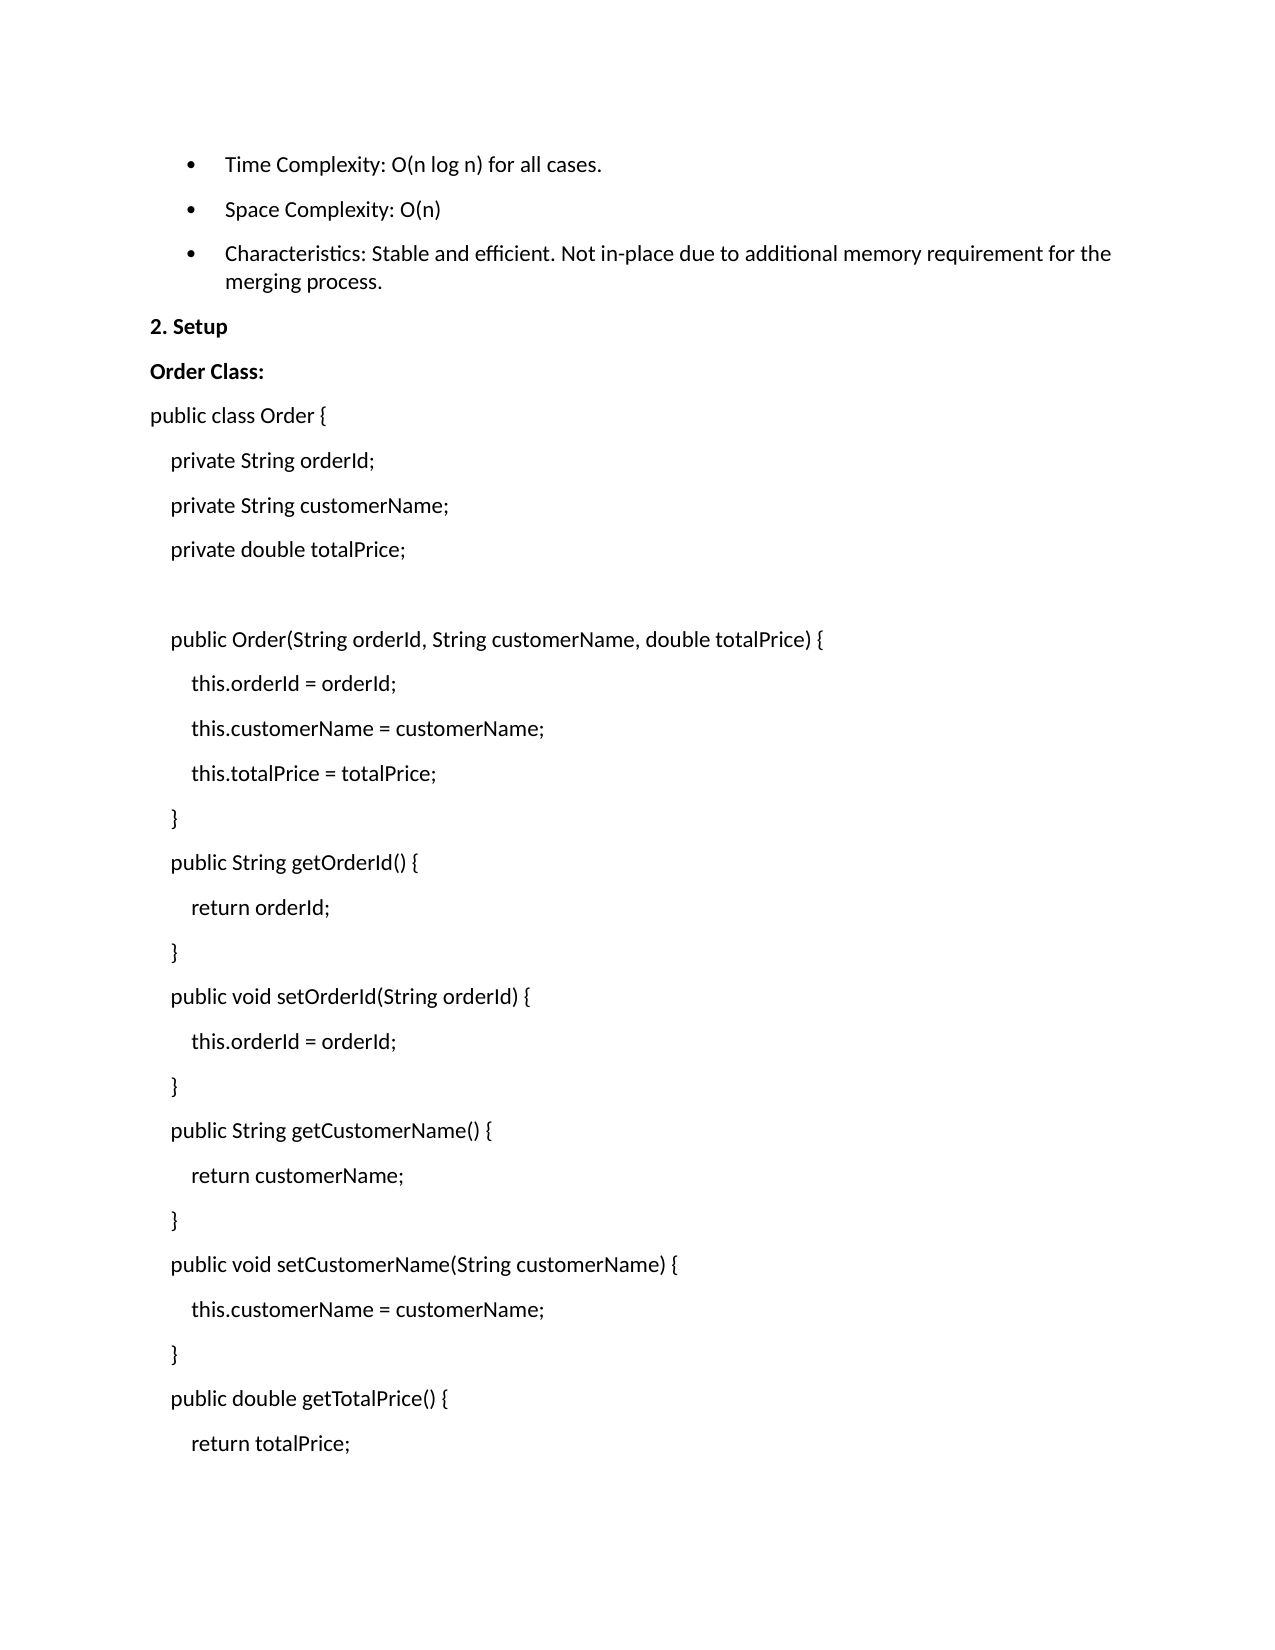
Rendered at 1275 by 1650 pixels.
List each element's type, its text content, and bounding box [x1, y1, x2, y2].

text public Order(String orderId, String customerName, double totalPrice) { [150, 625, 1125, 653]
text private double totalPrice; [150, 536, 1125, 563]
text this.customerName = customerName; [150, 1295, 1125, 1323]
text public String getCustomerName() { [150, 1116, 1125, 1144]
text } [150, 938, 1125, 966]
list Time Complexity: O(n log n) for all cases. [187, 150, 1125, 178]
text private String orderId; [150, 446, 1125, 474]
list Space Complexity: O(n) [187, 195, 1125, 223]
text public String getOrderId() { [150, 848, 1125, 876]
text } [150, 1072, 1125, 1100]
text this.orderId = orderId; [150, 1027, 1125, 1055]
text Order Class: [150, 357, 1125, 385]
text public double getTotalPrice() { [150, 1384, 1125, 1413]
text return orderId; [150, 893, 1125, 921]
text public void setCustomerName(String customerName) { [150, 1251, 1125, 1278]
text } [150, 1340, 1125, 1368]
text } [150, 1206, 1125, 1234]
text public class Order { [150, 401, 1125, 429]
text 2. Setup [150, 312, 1125, 340]
text } [150, 804, 1125, 832]
text public void setOrderId(String orderId) { [150, 982, 1125, 1010]
text private String customerName; [150, 491, 1125, 519]
text this.totalPrice = totalPrice; [150, 759, 1125, 787]
text this.orderId = orderId; [150, 669, 1125, 698]
list Characteristics: Stable and efficient. Not in-place due to additional memory requirement for the merging process. [187, 239, 1125, 295]
text return customerName; [150, 1161, 1125, 1189]
text this.customerName = customerName; [150, 714, 1125, 742]
text return totalPrice; [150, 1429, 1125, 1457]
